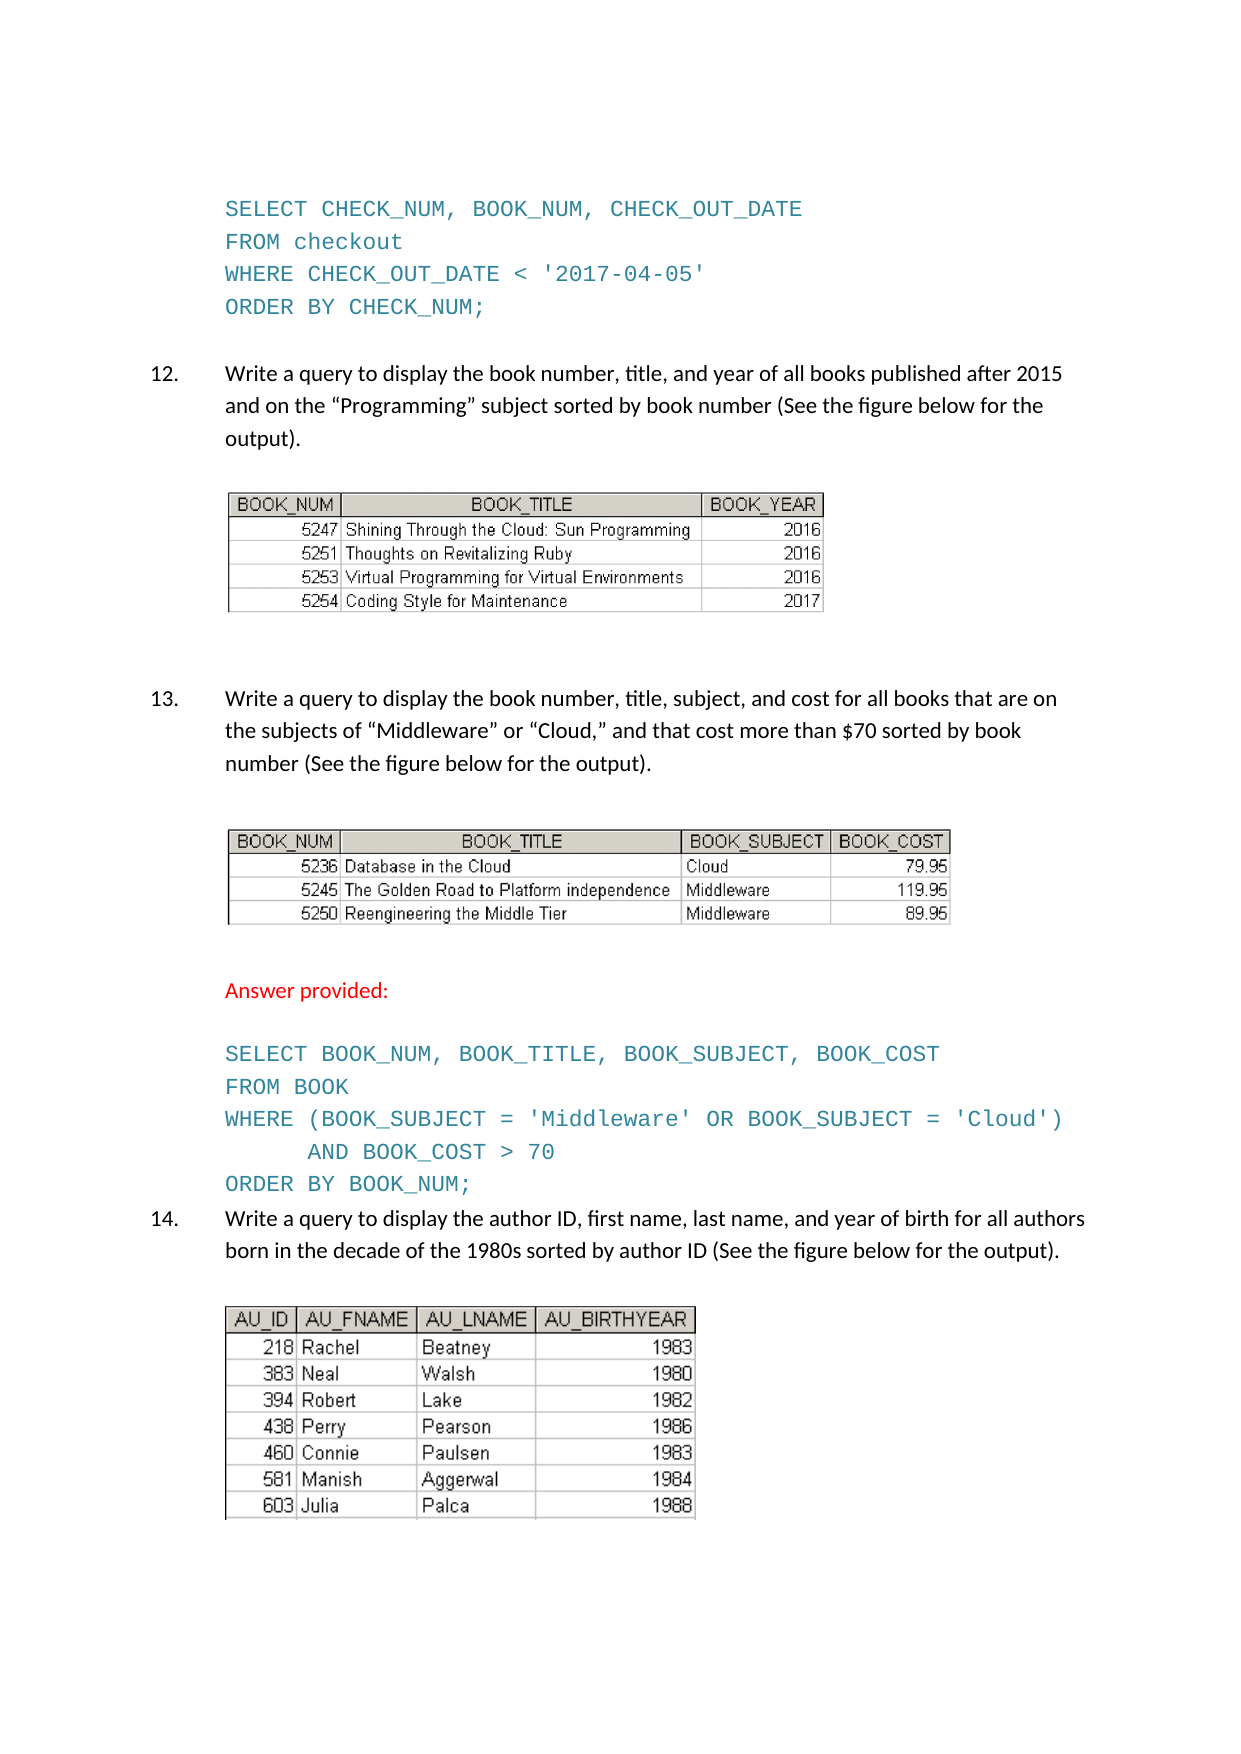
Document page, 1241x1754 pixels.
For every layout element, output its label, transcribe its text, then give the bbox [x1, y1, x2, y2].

text ORDER BY CHECK_NUM; [225, 292, 1090, 324]
picture [225, 826, 953, 927]
text ORDER BY BOOK_NUM; [225, 1169, 1090, 1202]
text SELECT BOOK_NUM, BOOK_TITLE, BOOK_SUBJECT, BOOK_COST [225, 1039, 1090, 1072]
picture [225, 1306, 696, 1520]
text FROM checkout [225, 227, 1090, 259]
text AND BOOK_COST > 70 [225, 1137, 1090, 1169]
list Write a query to display the book number, title, and year of all books published after 2015 and on the “Programming” subject sorted by book number (See the figure below for the output). [150, 357, 1090, 454]
text Answer provided: [225, 974, 1090, 1007]
text WHERE (BOOK_SUBJECT = 'Middleware' OR BOOK_SUBJECT = 'Cloud') [225, 1104, 1090, 1137]
text WHERE CHECK_OUT_DATE < '2017-04-05' [225, 259, 1090, 292]
text FROM BOOK [225, 1072, 1090, 1104]
picture [225, 489, 826, 615]
list Write a query to display the book number, title, subject, and cost for all books that are on the subjects of “Middleware” or “Cloud,” and that cost more than $70 sorted by book number (See the figure below for the output). [150, 682, 1090, 779]
list Write a query to display the author ID, first name, last name, and year of birth for all authors born in the decade of the 1980s sorted by author ID (See the figure below for the output). [150, 1202, 1090, 1267]
text SELECT CHECK_NUM, BOOK_NUM, CHECK_OUT_DATE [225, 194, 1090, 227]
